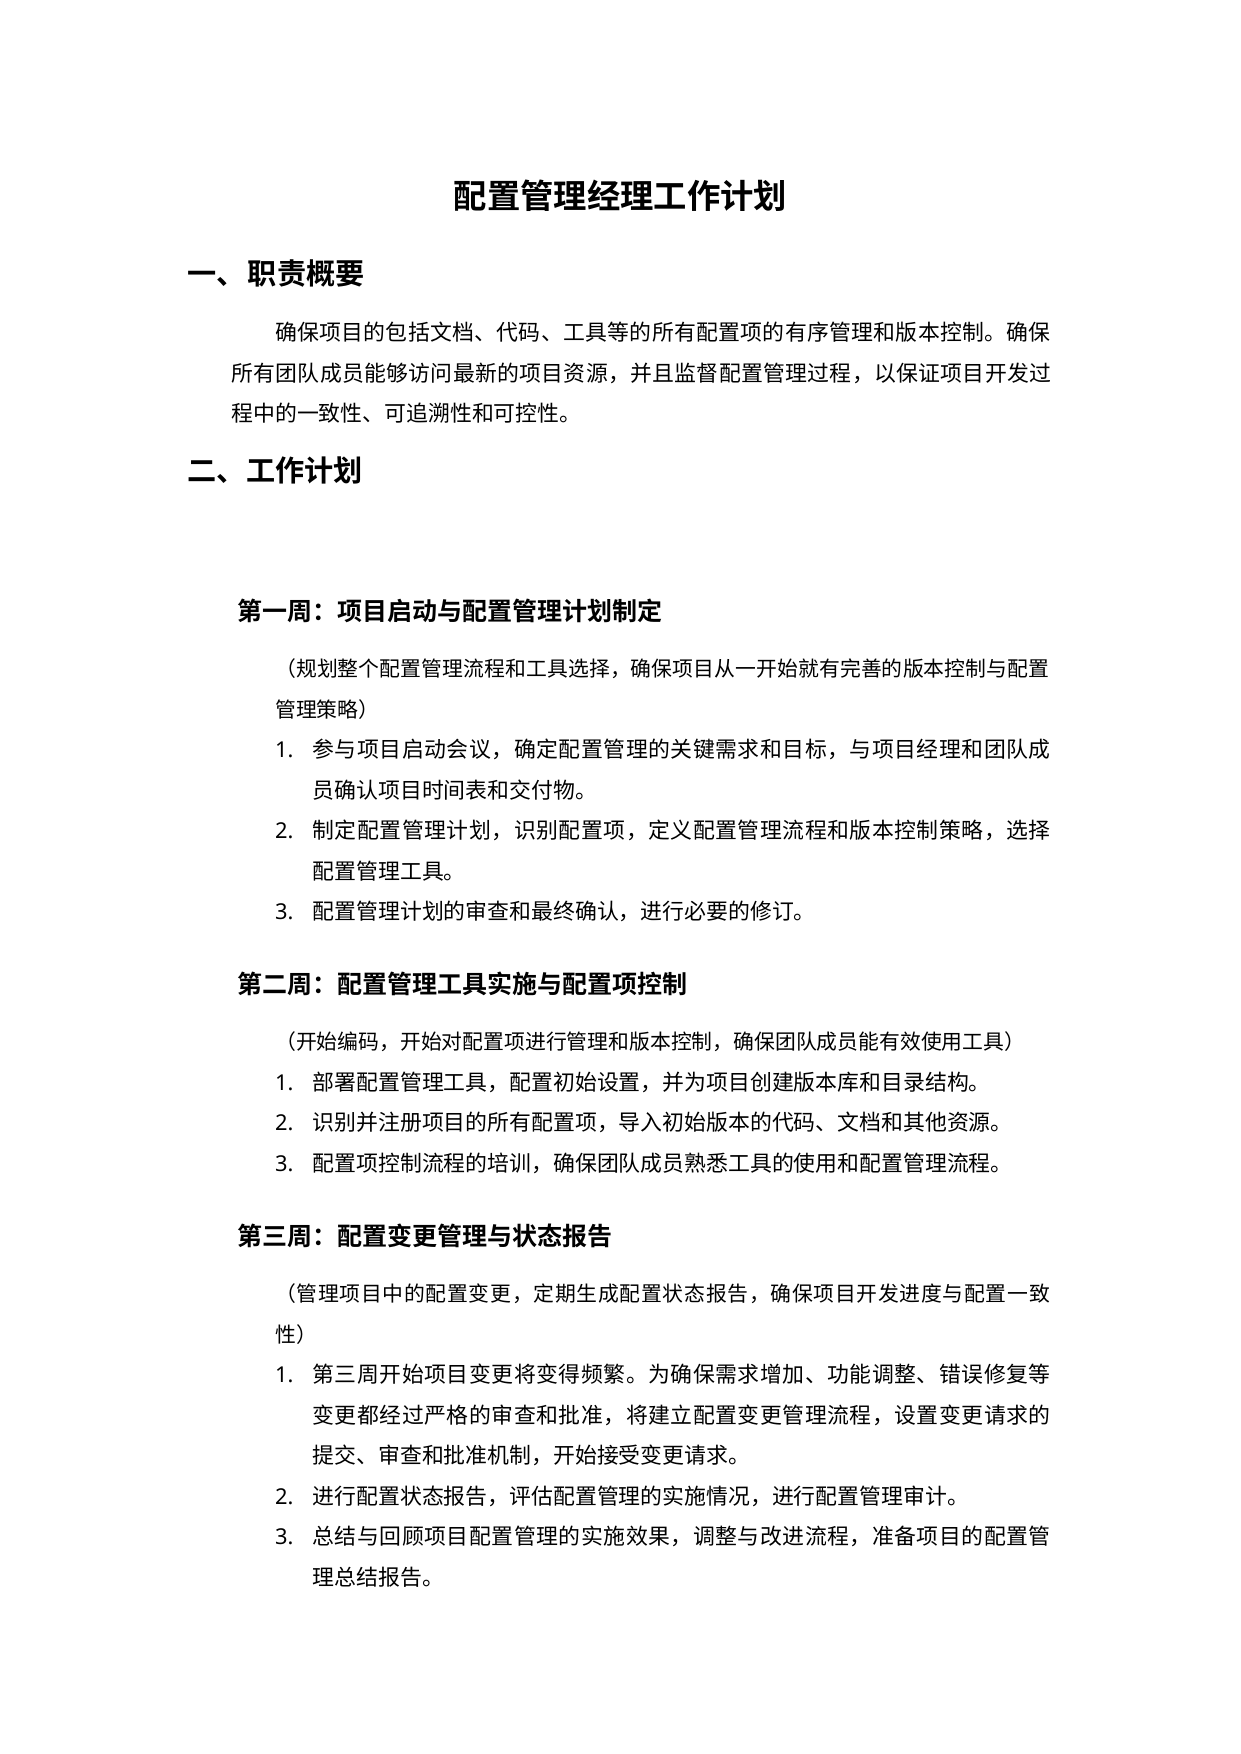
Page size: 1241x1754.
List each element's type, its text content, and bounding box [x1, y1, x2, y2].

text 配置管理经理工作计划 [187, 162, 1053, 227]
text 第一周：项目启动与配置管理计划制定 [187, 577, 1053, 642]
list 配置项控制流程的培训，确保团队成员熟悉工具的使用和配置管理流程。 [275, 1145, 1053, 1178]
text （管理项目中的配置变更，定期生成配置状态报告，确保项目开发进度与配置一致性） [275, 1276, 1053, 1349]
list 识别并注册项目的所有配置项，导入初始版本的代码、文档和其他资源。 [275, 1105, 1053, 1137]
text 第三周：配置变更管理与状态报告 [187, 1202, 1053, 1267]
text 确保项目的包括文档、代码、工具等的所有配置项的有序管理和版本控制。确保所有团队成员能够访问最新的项目资源，并且监督配置管理过程，以保证项目开发过程中的一致性、可追溯性和可控性。 [231, 314, 1053, 428]
subtitle 二、工作计划 [187, 436, 1053, 501]
list 总结与回顾项目配置管理的实施效果，调整与改进流程，准备项目的配置管理总结报告。 [275, 1519, 1053, 1592]
list 配置管理计划的审查和最终确认，进行必要的修订。 [275, 894, 1053, 926]
text （规划整个配置管理流程和工具选择，确保项目从一开始就有完善的版本控制与配置管理策略） [275, 651, 1053, 724]
list 部署配置管理工具，配置初始设置，并为项目创建版本库和目录结构。 [275, 1064, 1053, 1097]
list 第三周开始项目变更将变得频繁。为确保需求增加、功能调整、错误修复等变更都经过严格的审查和批准，将建立配置变更管理流程，设置变更请求的提交、审查和批准机制，开始接受变更请求。 [275, 1357, 1053, 1470]
list 参与项目启动会议，确定配置管理的关键需求和目标，与项目经理和团队成员确认项目时间表和交付物。 [275, 732, 1053, 805]
list 进行配置状态报告，评估配置管理的实施情况，进行配置管理审计。 [275, 1478, 1053, 1511]
text （开始编码，开始对配置项进行管理和版本控制，确保团队成员能有效使用工具） [231, 1024, 1053, 1057]
text 第二周：配置管理工具实施与配置项控制 [187, 950, 1053, 1015]
list 制定配置管理计划，识别配置项，定义配置管理流程和版本控制策略，选择配置管理工具。 [275, 813, 1053, 886]
subtitle 职责概要 [187, 239, 1053, 304]
